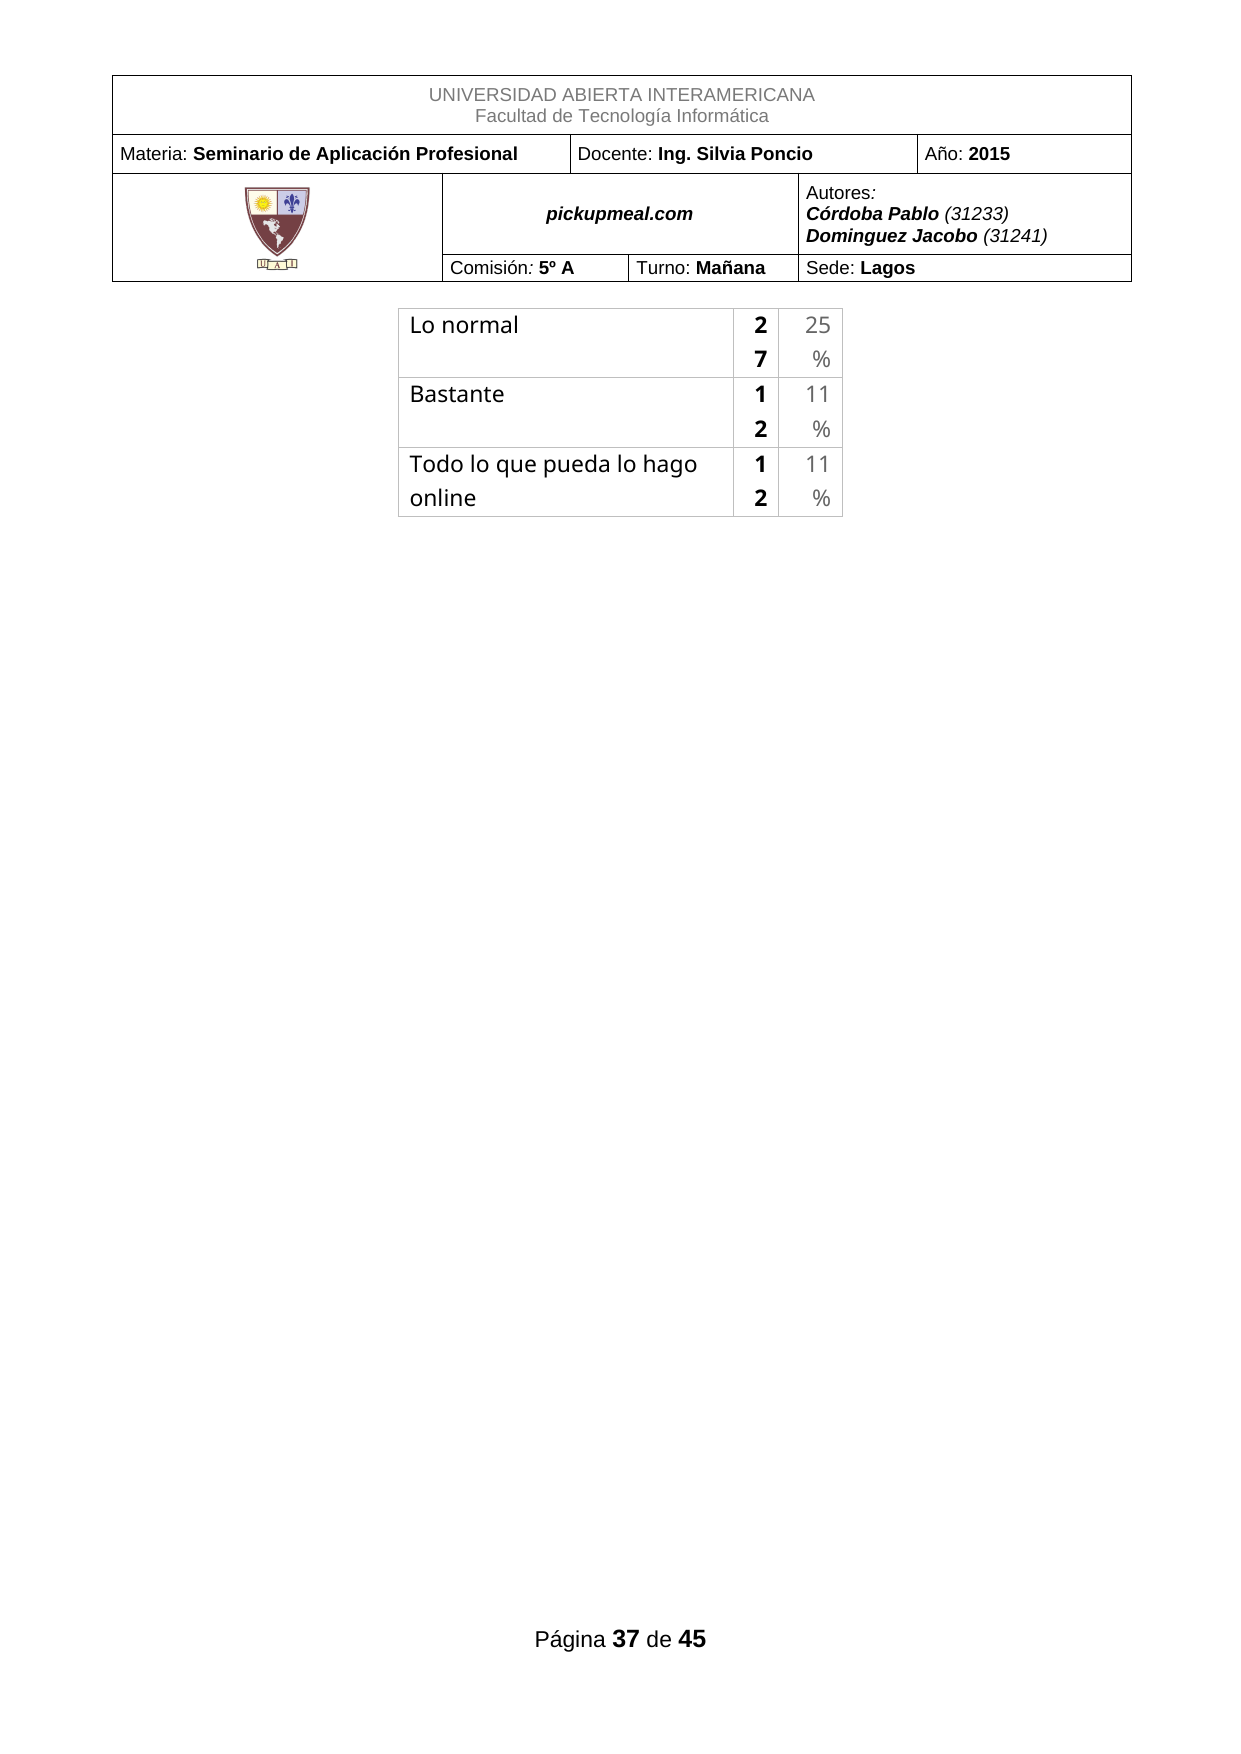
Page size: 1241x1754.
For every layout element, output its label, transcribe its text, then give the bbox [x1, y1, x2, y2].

table_cell Todo lo que pueda lo hago online [399, 448, 733, 516]
table_cell 12 [734, 448, 778, 516]
picture [230, 182, 325, 273]
table_cell Bastante [399, 378, 733, 447]
table_cell 11% [779, 378, 842, 447]
table_cell Lo normal [399, 309, 733, 377]
table_cell 12 [734, 378, 778, 447]
table_cell 11% [779, 448, 842, 516]
table_cell 27 [734, 309, 778, 377]
table_cell 25% [779, 309, 842, 377]
